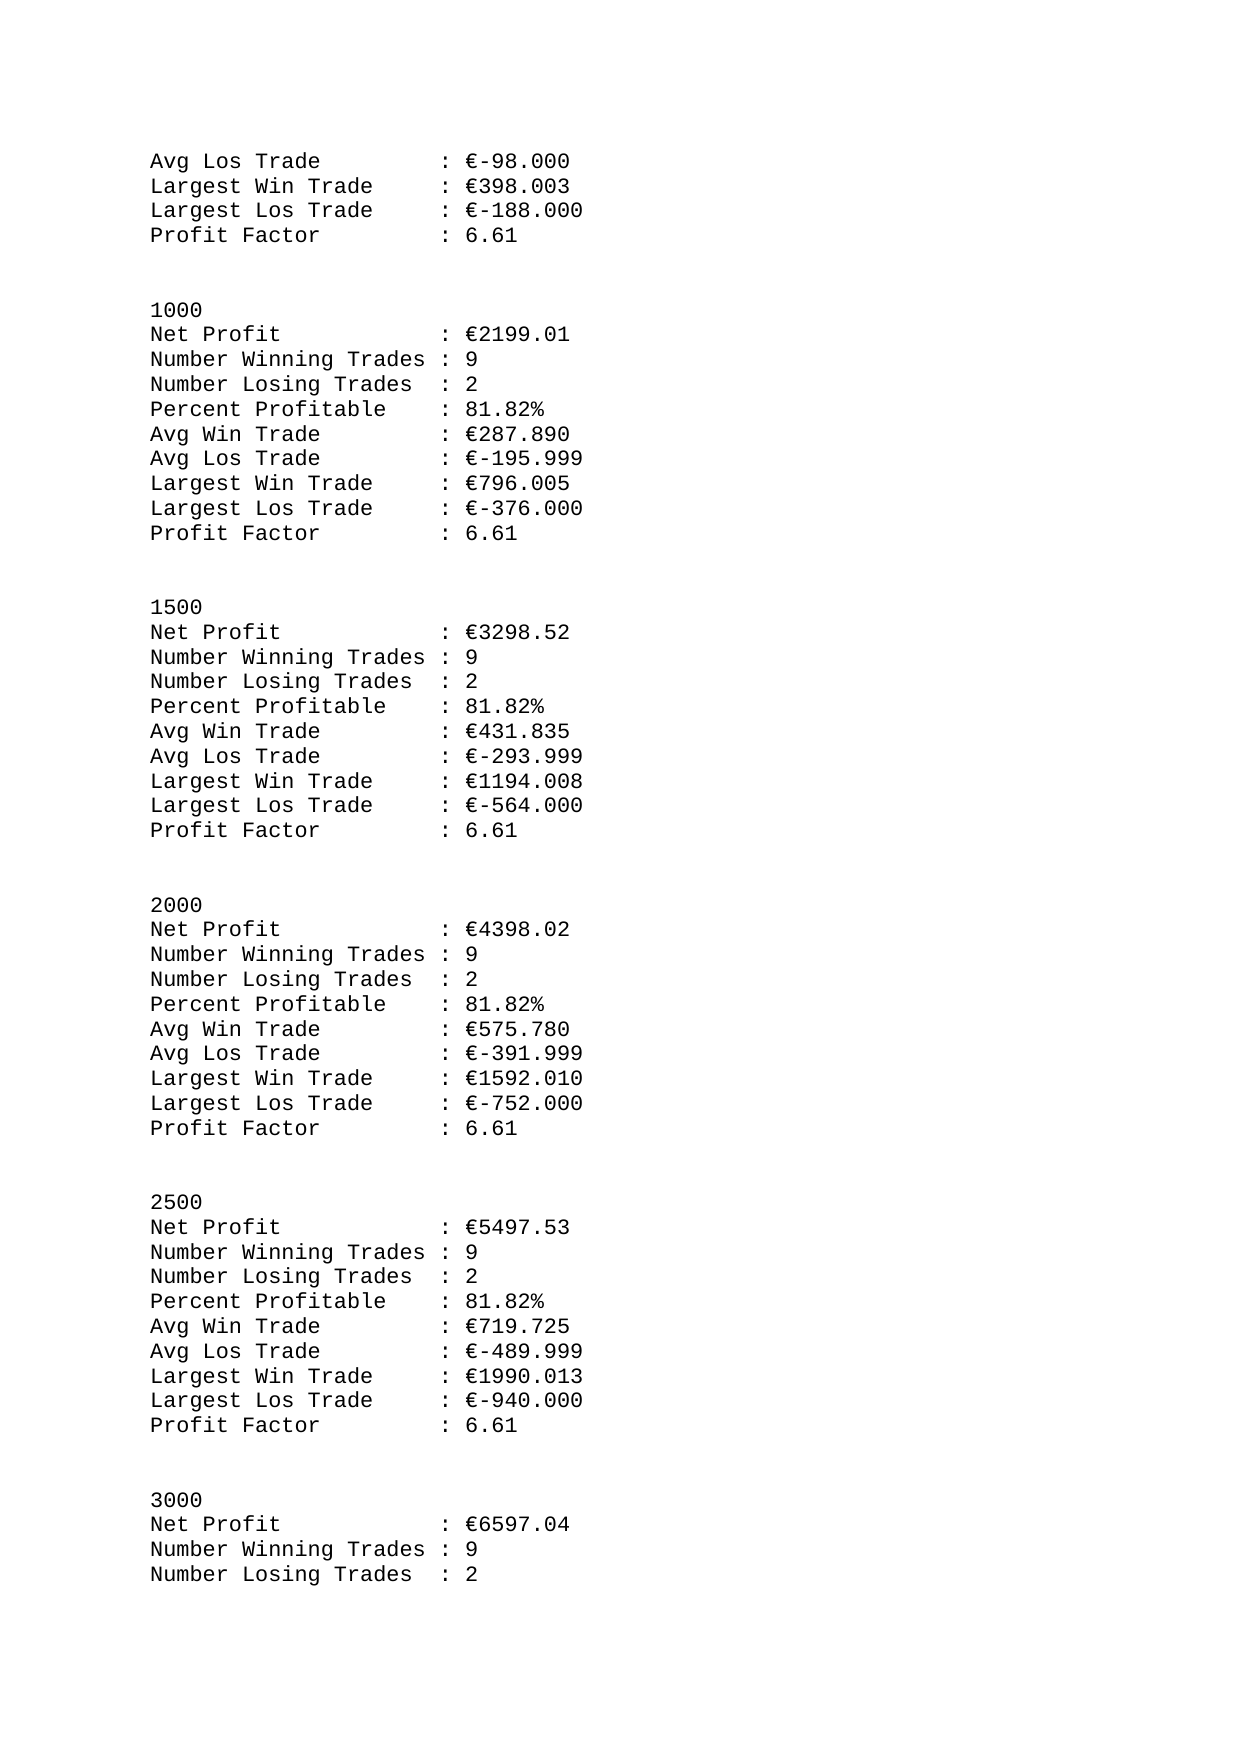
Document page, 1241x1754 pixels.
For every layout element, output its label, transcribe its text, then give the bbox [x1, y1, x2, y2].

text Percent Profitable : 81.82% [150, 695, 1090, 720]
text 3000 [150, 1489, 1090, 1513]
text Number Losing Trades : 2 [150, 1563, 1090, 1588]
text Net Profit : €2199.01 [150, 323, 1090, 348]
text Avg Win Trade : €719.725 [150, 1315, 1090, 1340]
text Net Profit : €5497.53 [150, 1216, 1090, 1241]
text 1000 [150, 299, 1090, 323]
text Largest Win Trade : €1990.013 [150, 1365, 1090, 1389]
text Largest Los Trade : €-564.000 [150, 794, 1090, 819]
text Avg Win Trade : €575.780 [150, 1018, 1090, 1042]
text Profit Factor : 6.61 [150, 819, 1090, 844]
text Avg Win Trade : €431.835 [150, 720, 1090, 745]
text Number Losing Trades : 2 [150, 968, 1090, 993]
text Number Winning Trades : 9 [150, 1241, 1090, 1266]
text Largest Win Trade : €796.005 [150, 472, 1090, 497]
text Percent Profitable : 81.82% [150, 993, 1090, 1018]
text Number Winning Trades : 9 [150, 943, 1090, 968]
text 1500 [150, 596, 1090, 621]
text Avg Los Trade : €-98.000 [150, 150, 1090, 175]
text Largest Los Trade : €-940.000 [150, 1389, 1090, 1414]
text Number Winning Trades : 9 [150, 1538, 1090, 1563]
text Net Profit : €4398.02 [150, 918, 1090, 943]
text Number Losing Trades : 2 [150, 1266, 1090, 1290]
text Largest Los Trade : €-188.000 [150, 199, 1090, 224]
text Profit Factor : 6.61 [150, 224, 1090, 249]
text Avg Los Trade : €-195.999 [150, 447, 1090, 472]
text Percent Profitable : 81.82% [150, 398, 1090, 423]
text Number Winning Trades : 9 [150, 348, 1090, 373]
text 2500 [150, 1191, 1090, 1216]
text Number Losing Trades : 2 [150, 373, 1090, 398]
text Largest Los Trade : €-376.000 [150, 497, 1090, 522]
text Largest Win Trade : €1194.008 [150, 770, 1090, 794]
text Number Losing Trades : 2 [150, 671, 1090, 695]
text 2000 [150, 894, 1090, 918]
text Profit Factor : 6.61 [150, 522, 1090, 547]
text Net Profit : €6597.04 [150, 1513, 1090, 1538]
text Largest Win Trade : €398.003 [150, 175, 1090, 199]
text Avg Los Trade : €-391.999 [150, 1042, 1090, 1067]
text Largest Los Trade : €-752.000 [150, 1092, 1090, 1117]
text Net Profit : €3298.52 [150, 621, 1090, 646]
text Profit Factor : 6.61 [150, 1117, 1090, 1142]
text Avg Los Trade : €-293.999 [150, 745, 1090, 770]
text Percent Profitable : 81.82% [150, 1290, 1090, 1315]
text Profit Factor : 6.61 [150, 1414, 1090, 1439]
text Largest Win Trade : €1592.010 [150, 1067, 1090, 1092]
text Avg Win Trade : €287.890 [150, 423, 1090, 447]
text Number Winning Trades : 9 [150, 646, 1090, 671]
text Avg Los Trade : €-489.999 [150, 1340, 1090, 1365]
